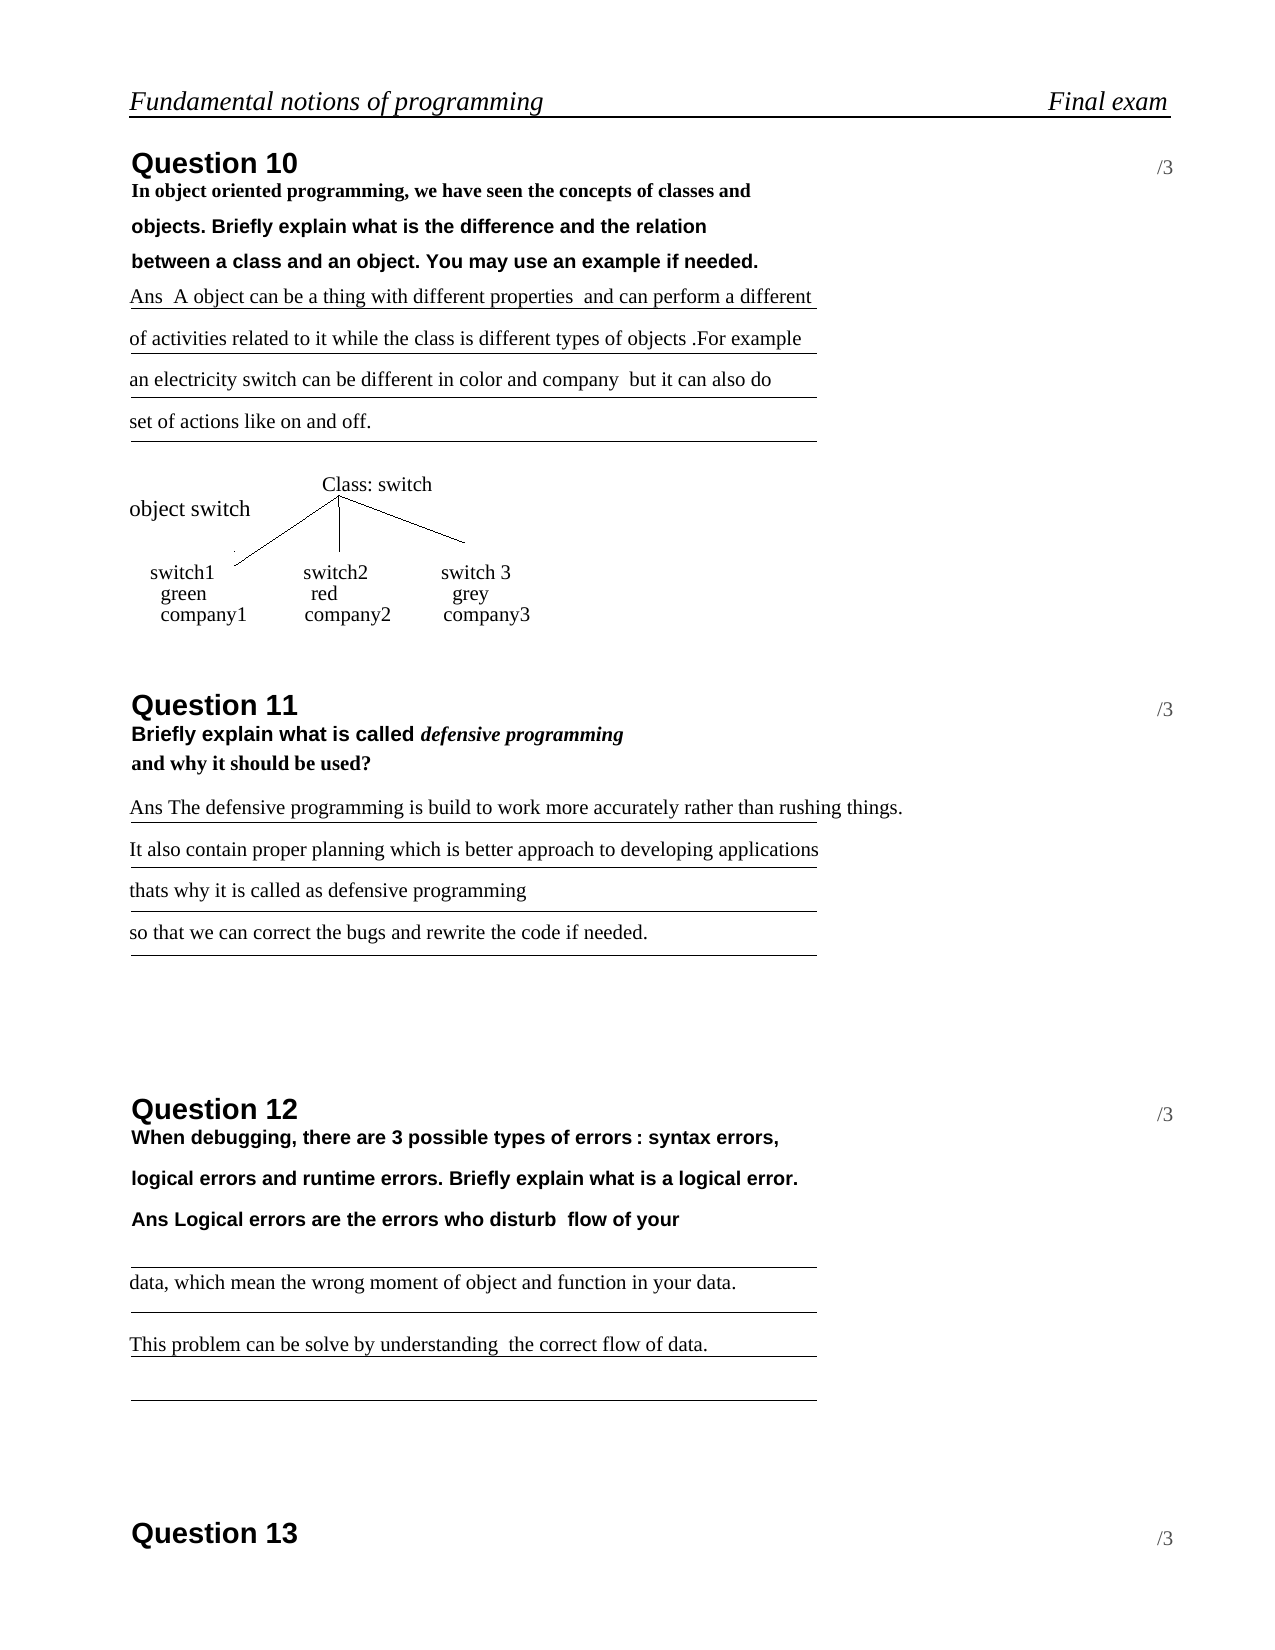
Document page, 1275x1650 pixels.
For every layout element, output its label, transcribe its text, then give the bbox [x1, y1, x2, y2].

text of activities related to it while the class is different types of objects .For example [129, 328, 1173, 349]
text data, which mean the wrong moment of object and function in your data. [129, 1272, 1173, 1293]
table_header Question 12 [131, 1089, 710, 1126]
table_header /3 [710, 1089, 1173, 1126]
text thats why it is called as defensive programming [129, 881, 1173, 902]
text company1 company2 company3 [129, 605, 1173, 626]
text and why it should be used? [131, 751, 1173, 775]
text It also contain proper planning which is better approach to developing applications [129, 839, 1173, 860]
table_header Question 13 [131, 1513, 710, 1550]
text Briefly explain what is called defensive programming [131, 721, 1173, 746]
text an electricity switch can be different in color and company but it can also do [129, 370, 1173, 391]
text green red grey [129, 584, 1173, 605]
text switch1 switch2 switch 3 [129, 563, 1173, 584]
text Ans Logical errors are the errors who disturb flow of your [131, 1208, 804, 1231]
table_cell Question 10 [129, 118, 794, 179]
text Class: switch [129, 474, 1173, 495]
table_header /3 [710, 1513, 1173, 1550]
table_cell /3 [794, 116, 1173, 179]
text Ans The defensive programming is build to work more accurately rather than rushing things. [129, 798, 1173, 818]
text When debugging, there are 3 possible types of errors : syntax errors, logical errors and runtime errors. Briefly explain what is a logical error. [131, 1126, 804, 1190]
text set of actions like on and off. [129, 412, 1173, 433]
text This problem can be solve by understanding the correct flow of data. [129, 1335, 1173, 1356]
text so that we can correct the bugs and rewrite the code if needed. [129, 923, 1173, 943]
table_header Question 11 [131, 685, 710, 721]
text Ans A object can be a thing with different properties and can perform a different [129, 287, 1173, 308]
table_header Final exam [794, 71, 1171, 116]
text In object oriented programming, we have seen the concepts of classes and objects. Briefly explain what is the difference and the relation between a class and an object. You may use an example if needed. [131, 179, 783, 272]
text object switch [129, 495, 1173, 521]
table_header Fundamental notions of programming [129, 71, 794, 116]
table_header /3 [710, 685, 1173, 721]
